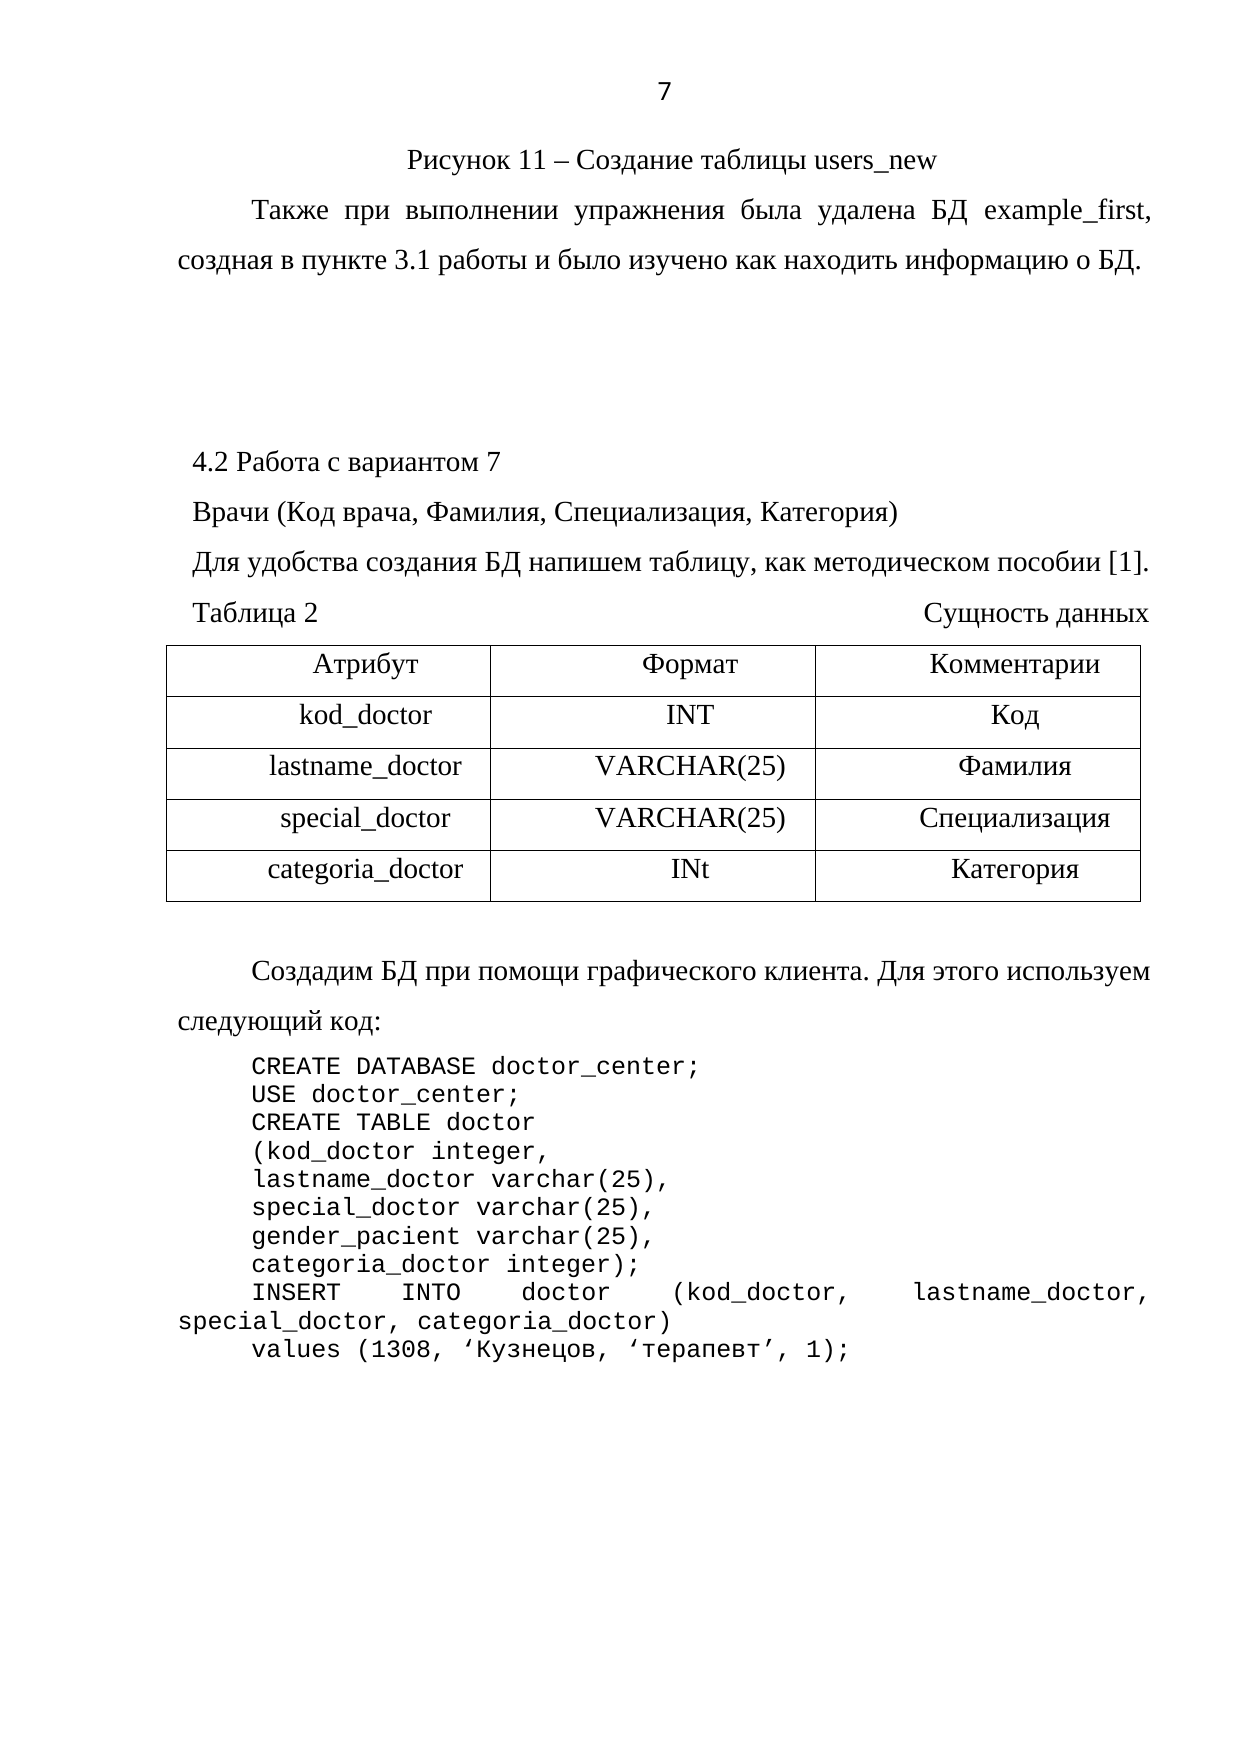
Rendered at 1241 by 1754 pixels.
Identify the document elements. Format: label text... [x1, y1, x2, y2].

table_cell kod_doctor [167, 697, 490, 747]
table_cell Код [816, 697, 1140, 747]
text gender_pacient varchar(25), [177, 1223, 1152, 1252]
text Создадим БД при помощи графического клиента. Для этого используем следующий код: [177, 953, 1152, 1036]
table_cell categoria_doctor [167, 851, 490, 901]
table_cell Фамилия [816, 749, 1140, 799]
table_cell lastname_doctor [167, 749, 490, 799]
text INSERT INTO doctor (kod_doctor, lastname_doctor, special_doctor, categoria_doctor) [177, 1280, 1152, 1337]
text special_doctor varchar(25), [177, 1195, 1152, 1223]
text CREATE TABLE doctor [177, 1110, 1152, 1138]
text categoria_doctor integer); [177, 1252, 1152, 1280]
table_cell INt [491, 851, 815, 901]
table_cell Специализация [816, 800, 1140, 850]
text Врачи (Код врача, Фамилия, Специализация, Категория) [118, 494, 1152, 528]
table_cell Категория [816, 851, 1140, 901]
text USE doctor_center; [177, 1082, 1152, 1110]
text Для удобства создания БД напишем таблицу, как методическом пособии [1]. [118, 544, 1152, 578]
text Таблица 2 Сущность данных [118, 595, 1152, 628]
table_header Формат [491, 646, 815, 696]
table_cell VARCHAR(25) [491, 800, 815, 850]
text Также при выполнении упражнения была удалена БД example_first, создная в пункте 3.1 работы и было изучено как находить информацию о БД. [177, 192, 1152, 276]
text Рисунок 11 – Создание таблицы users_new [118, 142, 1152, 175]
table_header Атрибут [167, 646, 490, 696]
table_cell INT [491, 697, 815, 747]
table_cell special_doctor [167, 800, 490, 850]
text lastname_doctor varchar(25), [177, 1167, 1152, 1195]
text 4.2 Работа с вариантом 7 [118, 444, 1152, 477]
text CREATE DATABASE doctor_center; [177, 1053, 1152, 1082]
table_header Комментарии [816, 646, 1140, 696]
text (kod_doctor integer, [177, 1138, 1152, 1167]
text values (1308, ‘Кузнецов, ‘терапевт’, 1); [177, 1337, 1152, 1365]
table_cell VARCHAR(25) [491, 749, 815, 799]
